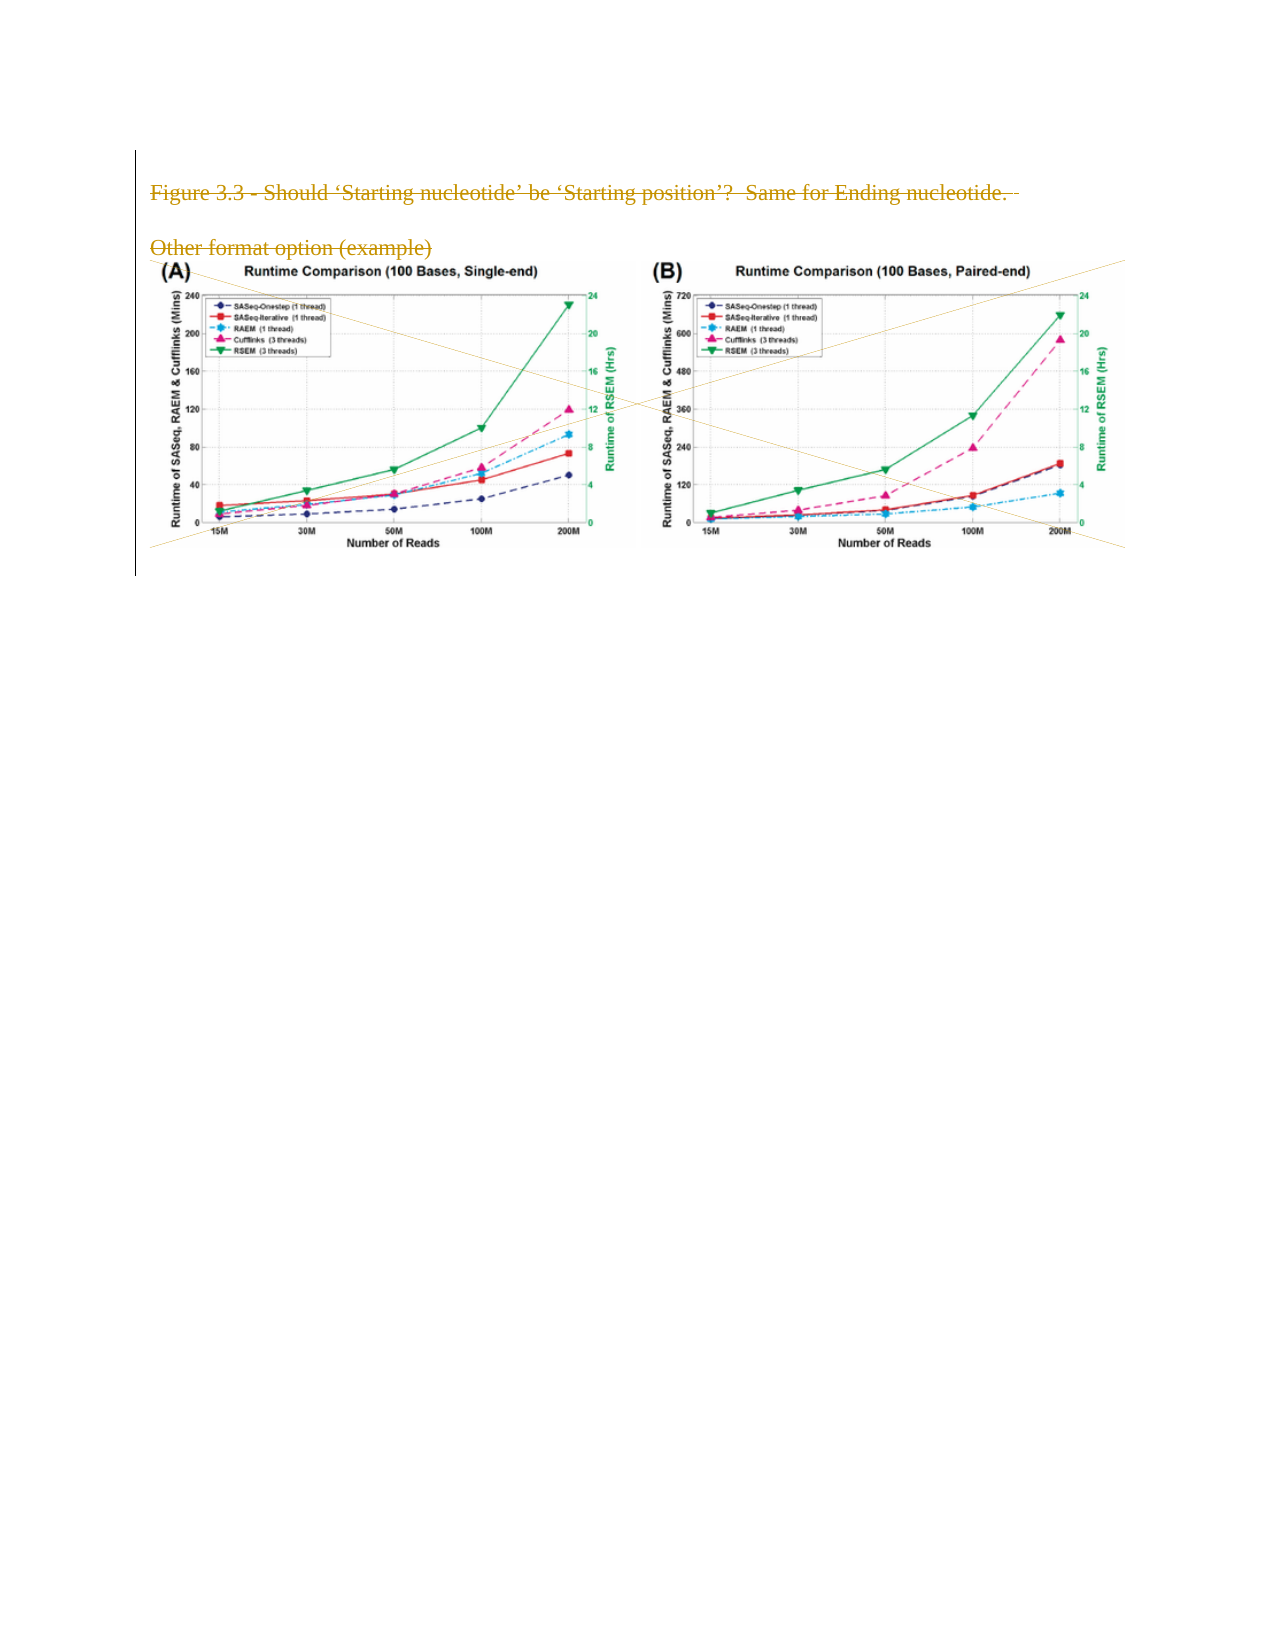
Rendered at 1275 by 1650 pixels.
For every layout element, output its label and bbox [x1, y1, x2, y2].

picture [154, 260, 1121, 403]
picture [153, 405, 1122, 548]
picture [150, 261, 634, 547]
picture [641, 261, 1125, 547]
